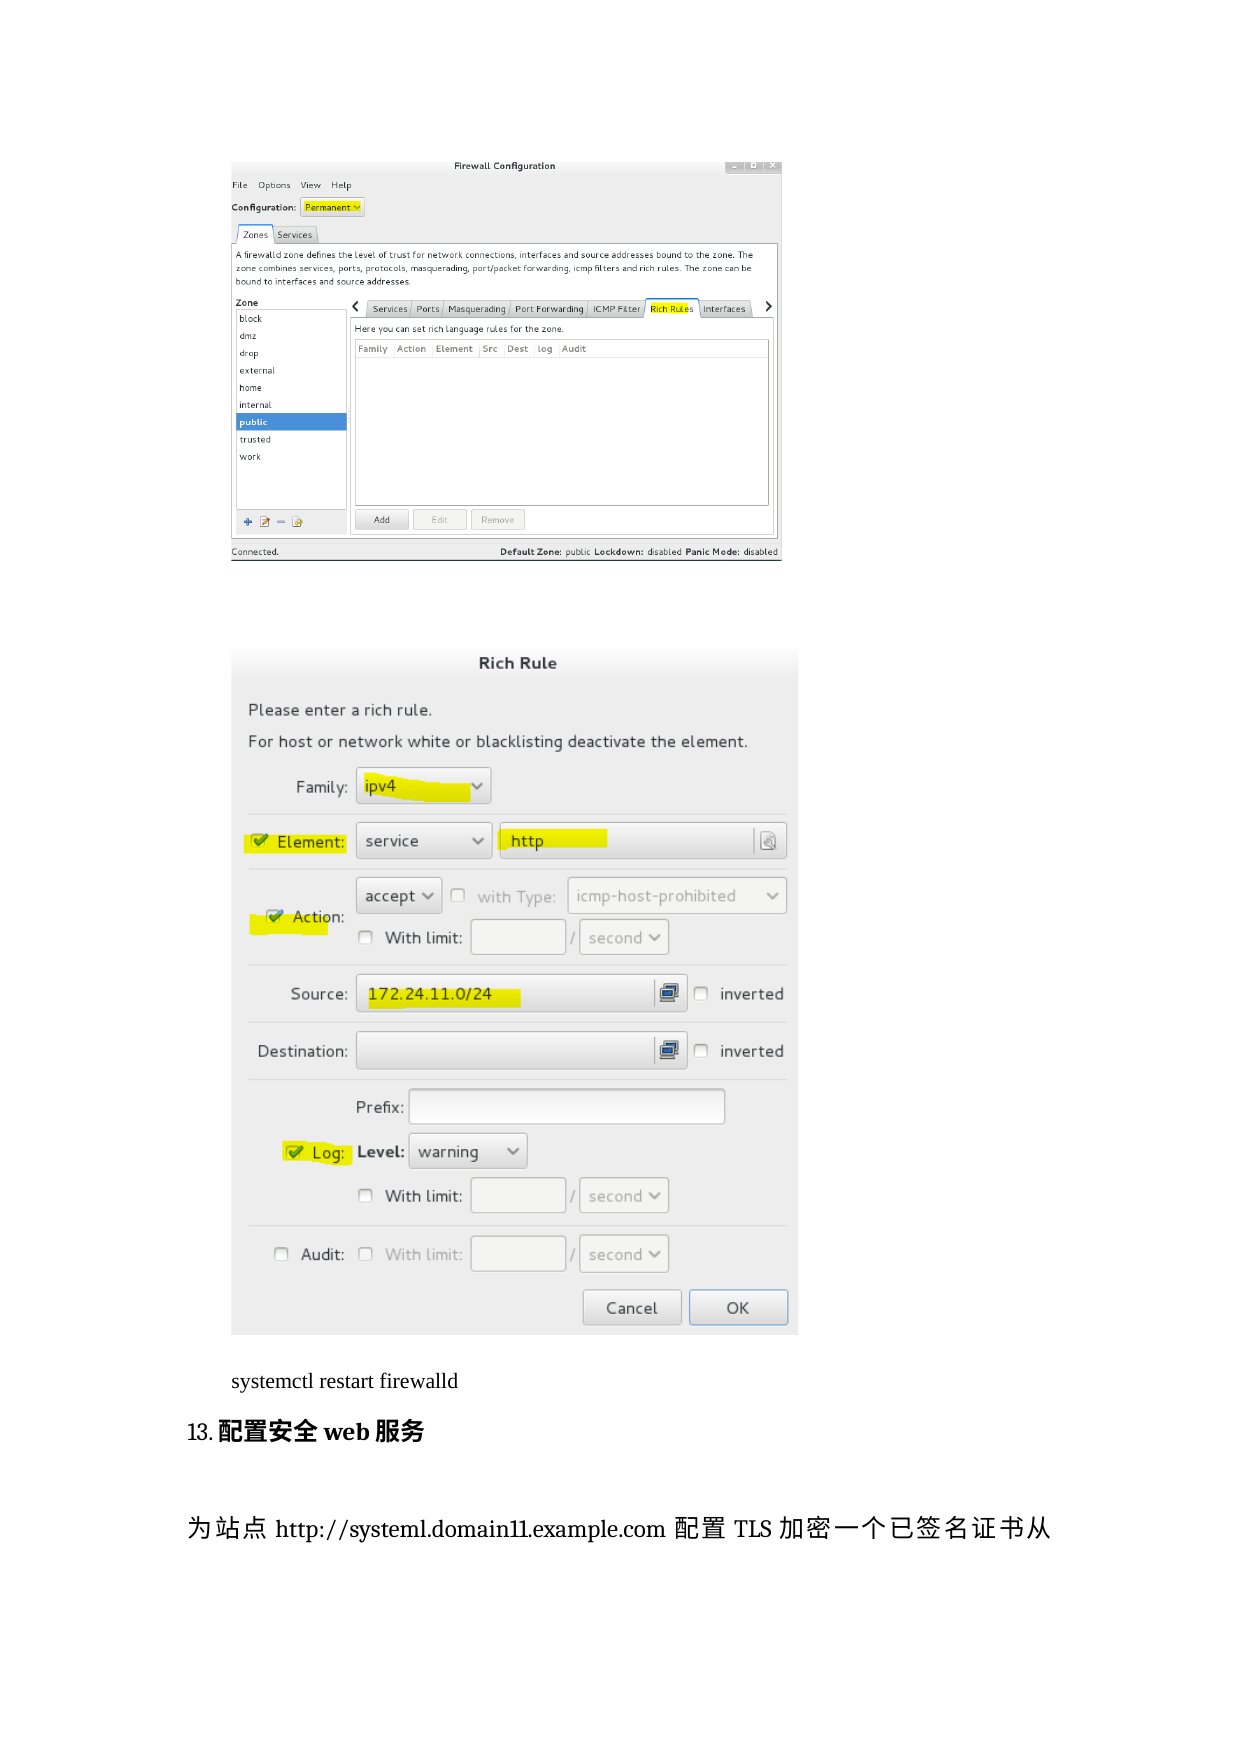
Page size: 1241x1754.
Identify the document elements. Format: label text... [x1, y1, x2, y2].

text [187, 1494, 1053, 1559]
picture [231, 162, 782, 561]
text 13. 配置安全web服务 [187, 1397, 1053, 1462]
text systemctl restart firewalld [187, 1364, 1053, 1397]
picture [231, 649, 799, 1335]
